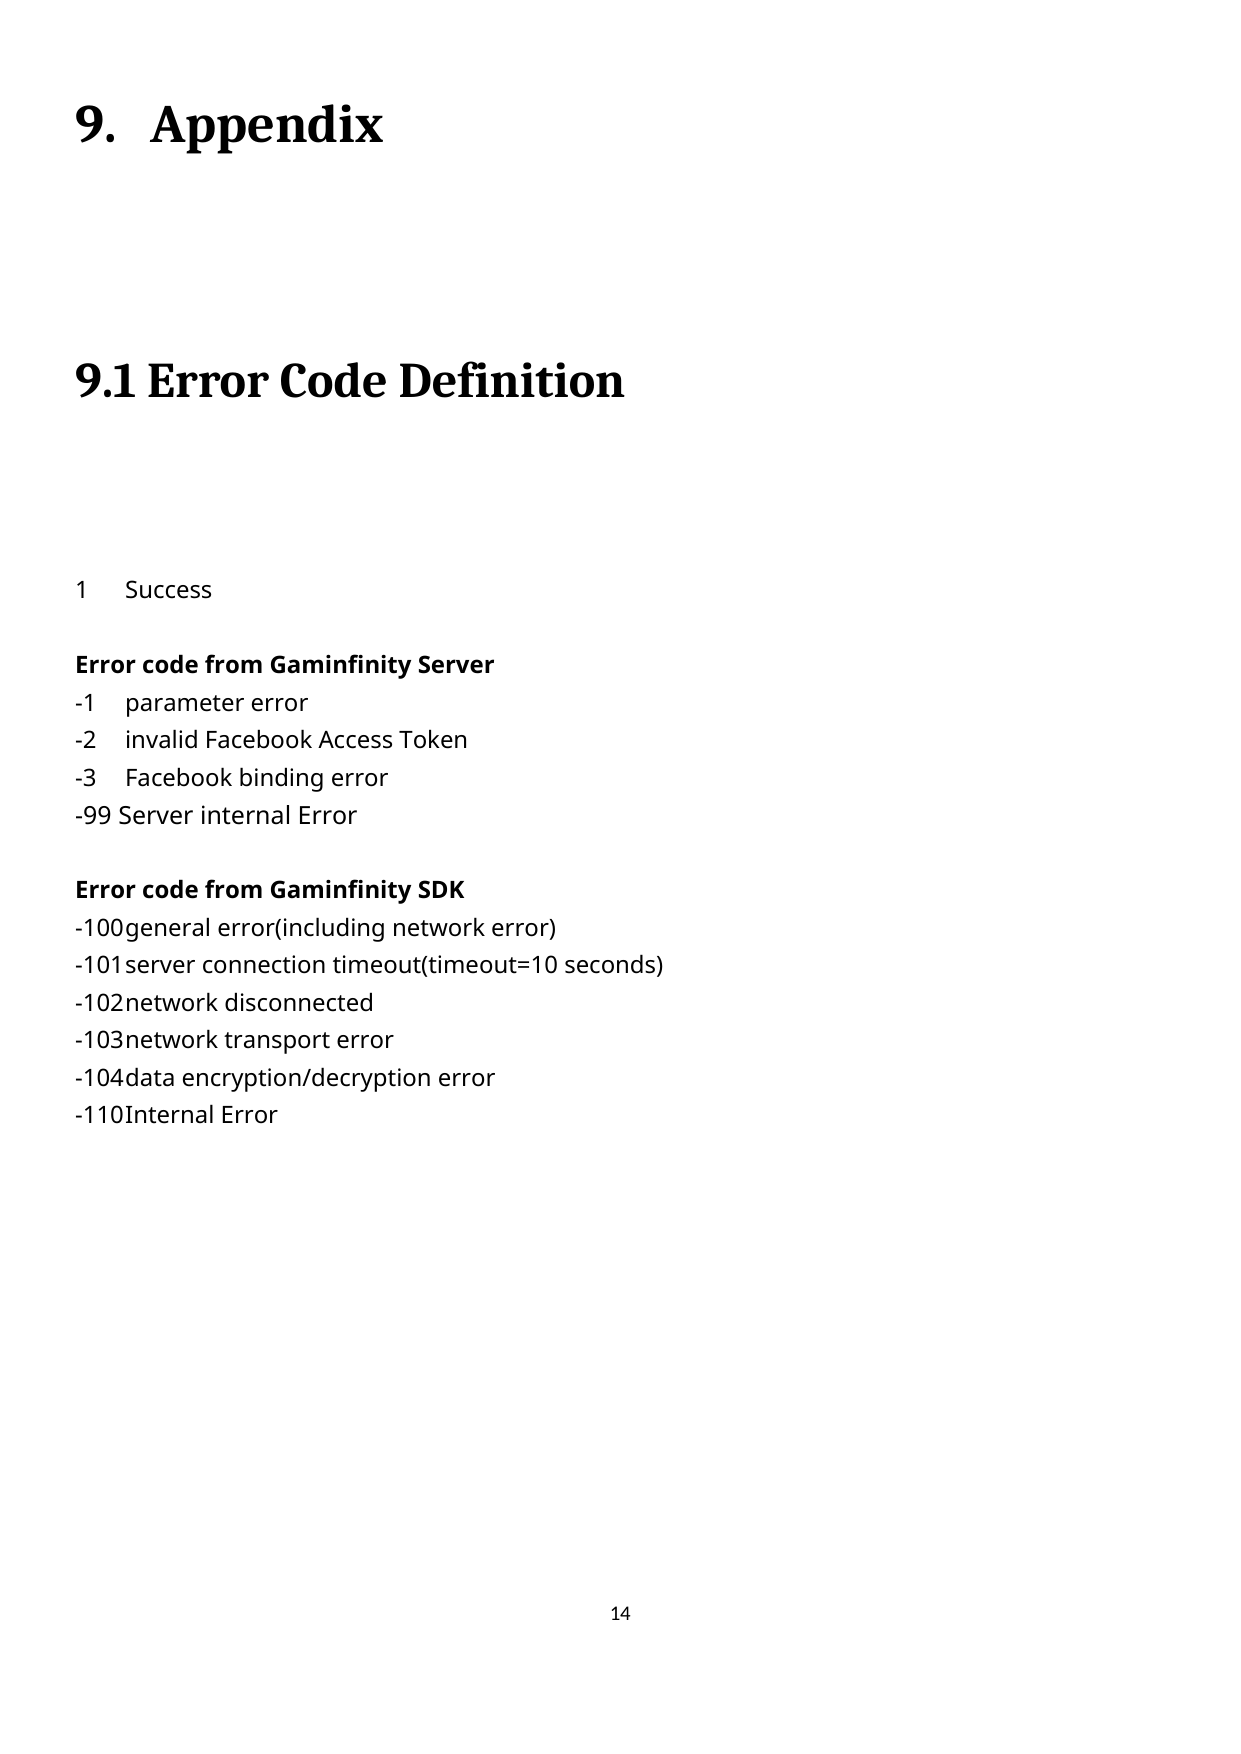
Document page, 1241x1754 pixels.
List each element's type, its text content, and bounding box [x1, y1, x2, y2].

text -104 data encryption/decryption error [75, 1058, 1165, 1096]
text 1 Success [75, 571, 1165, 608]
text -1 parameter error [75, 683, 1165, 721]
text -103 network transport error [75, 1021, 1165, 1058]
text -110 Internal Error [75, 1096, 1165, 1133]
text -3 Facebook binding error [75, 758, 1165, 796]
text -2 invalid Facebook Access Token [75, 721, 1165, 758]
text -100 general error(including network error) [75, 908, 1165, 946]
text Error code from Gaminfinity Server [75, 646, 1165, 683]
subtitle 9.1 Error Code Definition [75, 343, 1165, 418]
text -101 server connection timeout(timeout=10 seconds) [75, 946, 1165, 983]
subtitle Appendix [75, 87, 1165, 162]
text -102 network disconnected [75, 983, 1165, 1021]
text Error code from Gaminfinity SDK [75, 871, 1165, 908]
text -99 Server internal Error [75, 796, 1165, 833]
